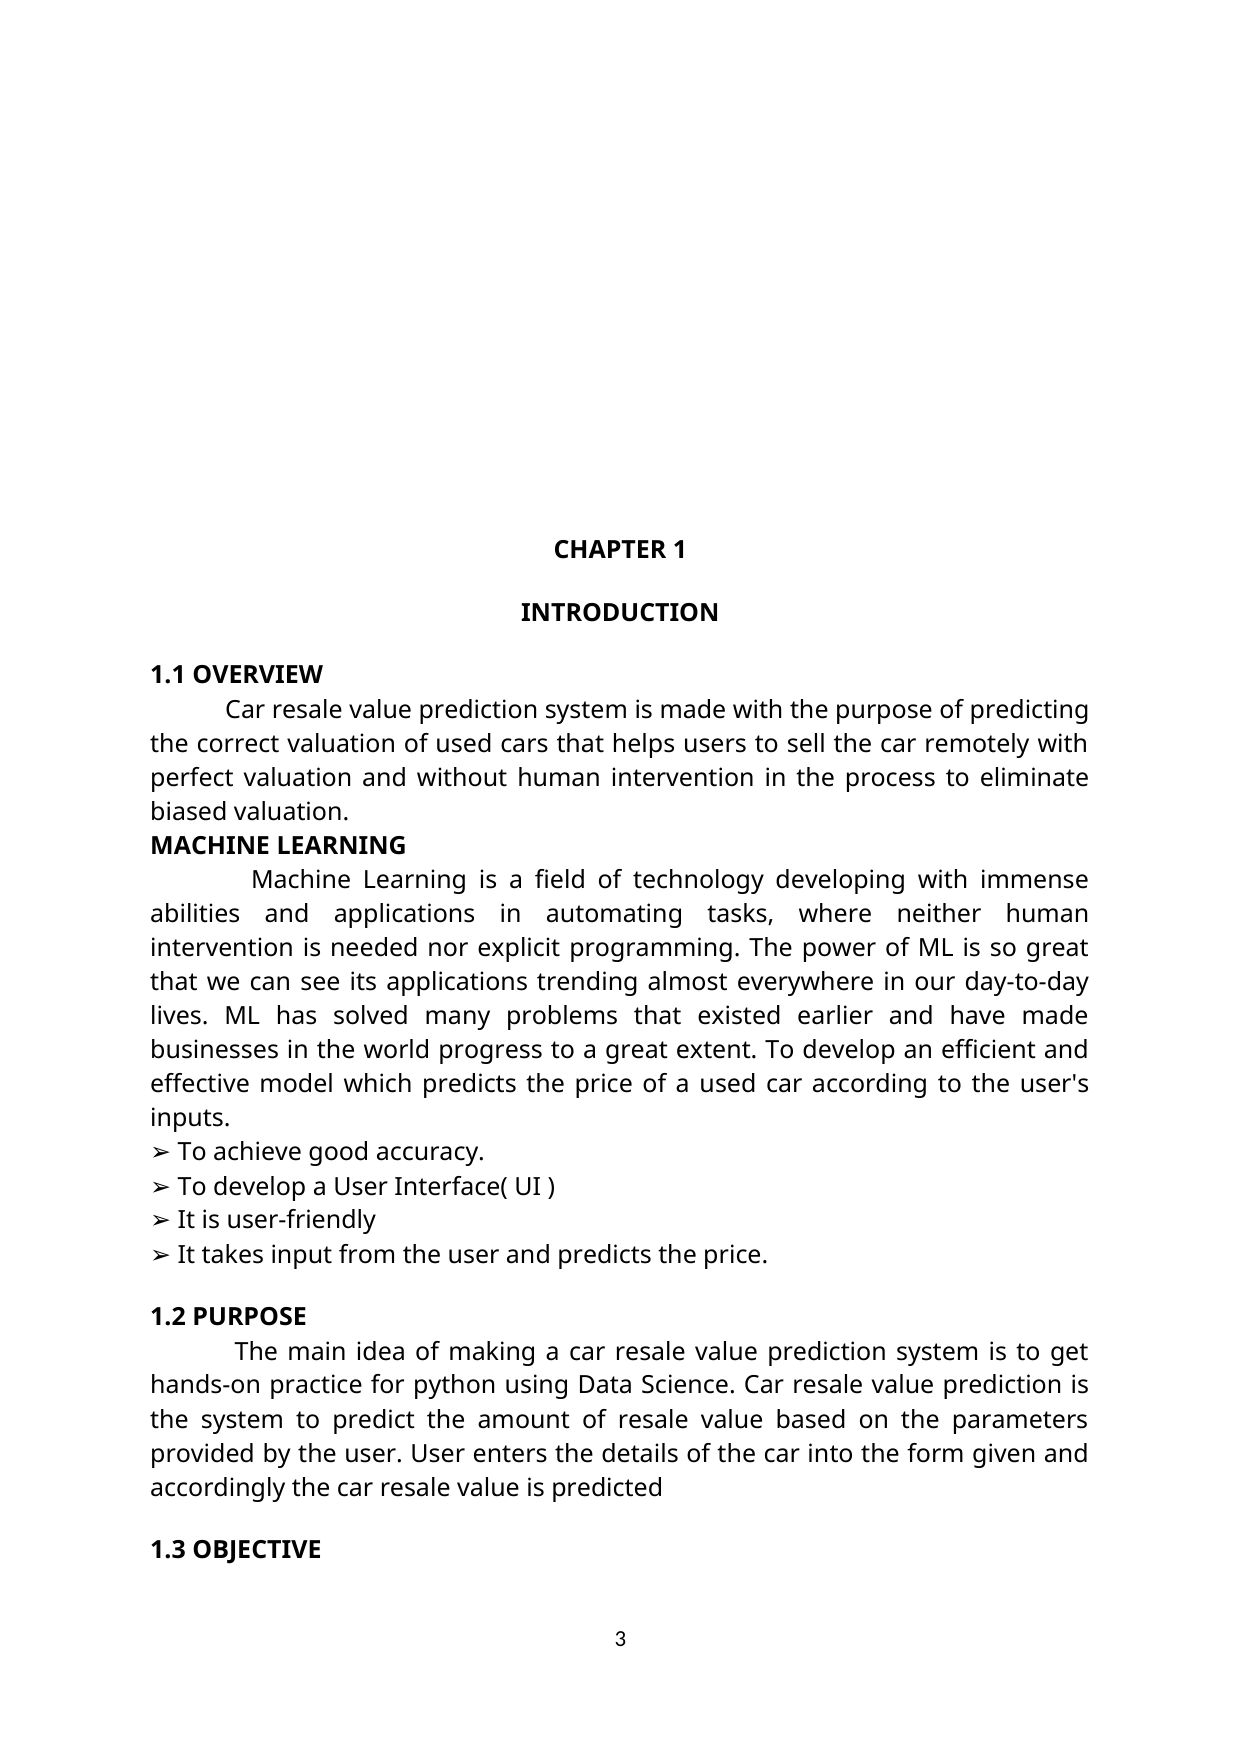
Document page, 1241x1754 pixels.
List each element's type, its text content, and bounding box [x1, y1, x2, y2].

text 1.1 OVERVIEW [150, 657, 1090, 691]
text MACHINE LEARNING [150, 827, 1090, 862]
text CHAPTER 1 [150, 532, 1090, 566]
text ➢ To develop a User Interface( UI ) [150, 1168, 1090, 1202]
text ➢ To achieve good accuracy. [150, 1134, 1090, 1168]
text The main idea of making a car resale value prediction system is to get hands-on practice for python using Data Science. Car resale value prediction is the system to predict the amount of resale value based on the parameters provided by the user. User enters the details of the car into the form given and accordingly the car resale value is predicted [150, 1333, 1090, 1503]
text 1.3 OBJECTIVE [150, 1532, 1090, 1566]
text Car resale value prediction system is made with the purpose of predicting the correct valuation of used cars that helps users to sell the car remotely with perfect valuation and without human intervention in the process to eliminate biased valuation. [150, 691, 1090, 827]
text Machine Learning is a field of technology developing with immense abilities and applications in automating tasks, where neither human intervention is needed nor explicit programming. The power of ML is so great that we can see its applications trending almost everywhere in our day-to-day lives. ML has solved many problems that existed earlier and have made businesses in the world progress to a great extent. To develop an efficient and effective model which predicts the price of a used car according to the user's inputs. [150, 862, 1090, 1134]
text INTRODUCTION [150, 594, 1090, 628]
text ➢ It is user-friendly [150, 1202, 1090, 1236]
text 1.2 PURPOSE [150, 1299, 1090, 1333]
text ➢ It takes input from the user and predicts the price. [150, 1236, 1090, 1270]
